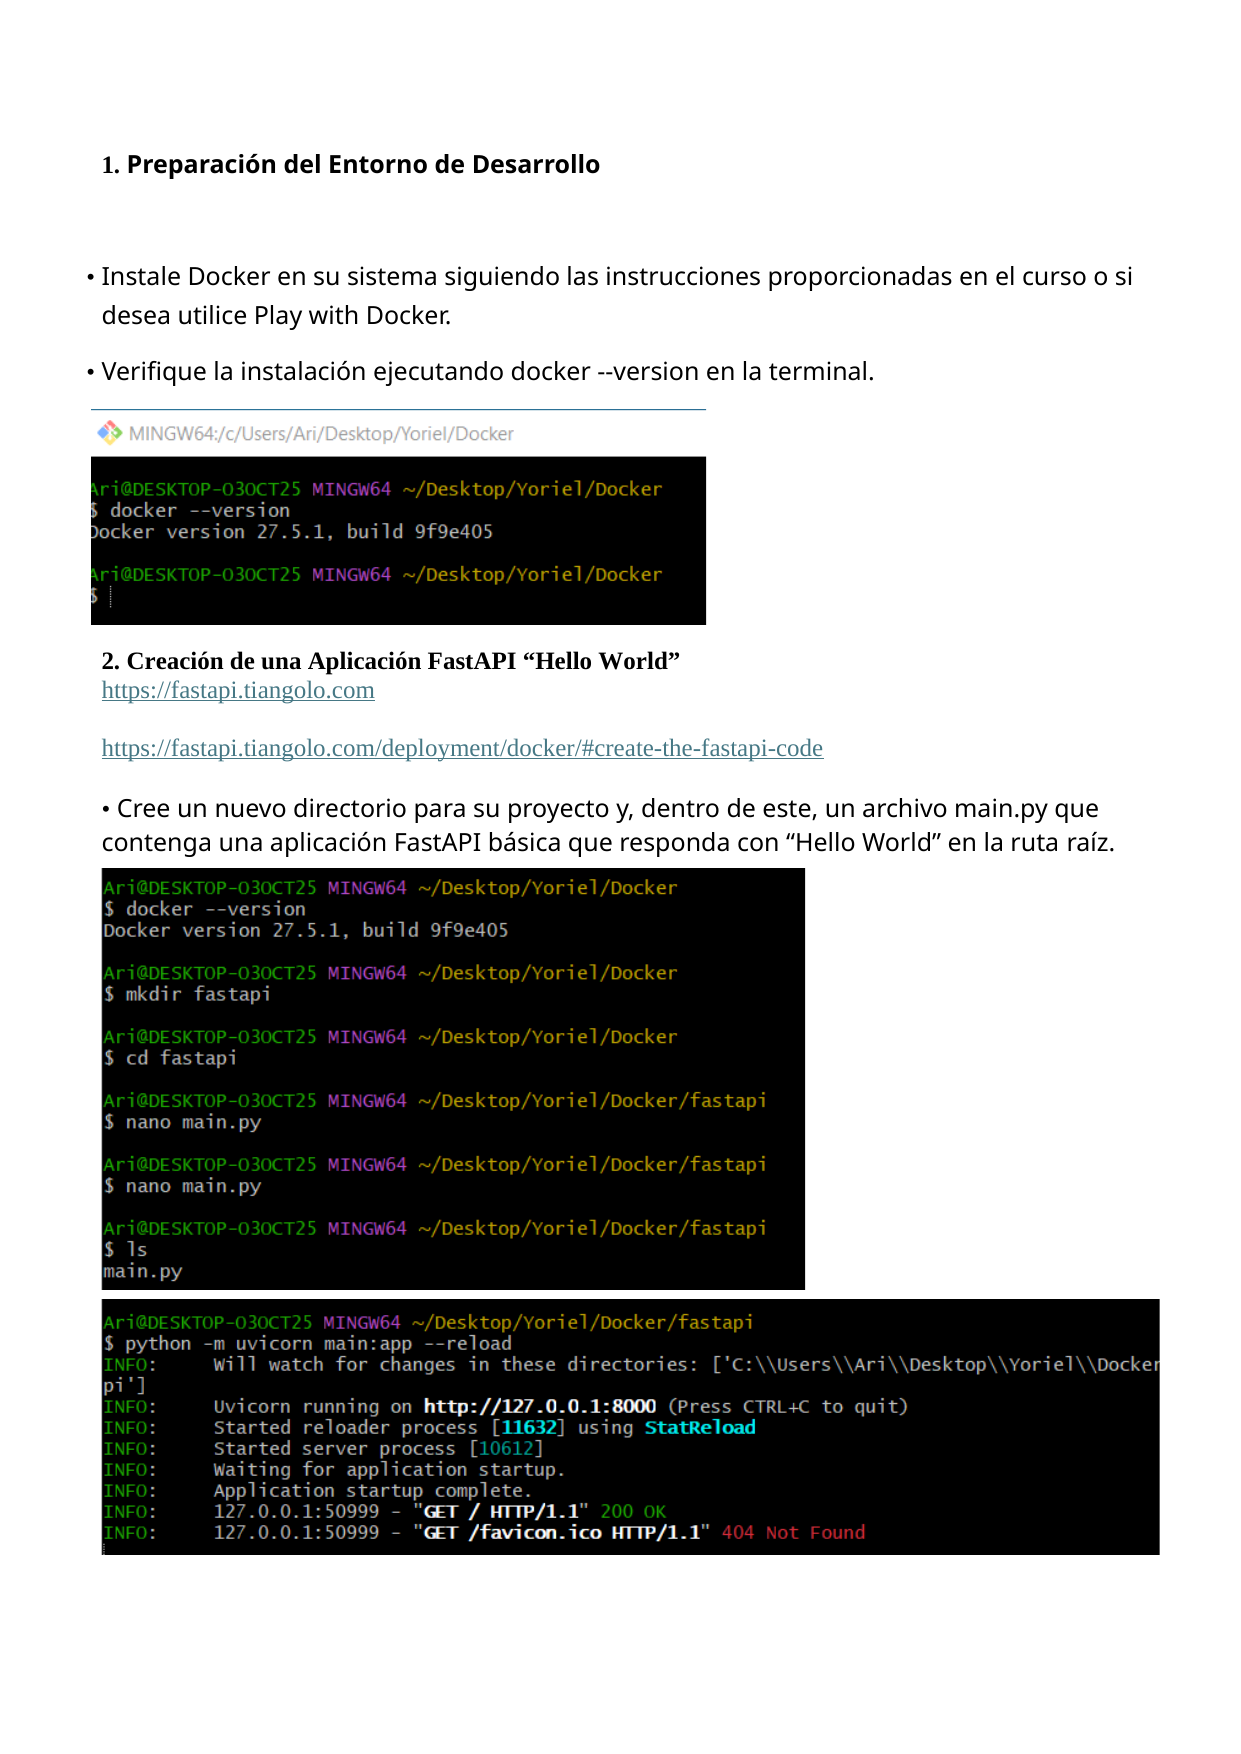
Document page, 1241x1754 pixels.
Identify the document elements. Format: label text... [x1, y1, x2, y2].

picture [101, 868, 806, 1290]
list Verifique la instalación ejecutando docker --version en la terminal. [86, 353, 1149, 387]
list Preparación del Entorno de Desarrollo [101, 147, 1149, 181]
picture [91, 409, 707, 625]
picture [101, 1299, 1160, 1555]
text https://fastapi.tiangolo.com [101, 675, 1149, 703]
list Creación de una Aplicación FastAPI “Hello World” [101, 646, 1149, 675]
text https://fastapi.tiangolo.com/deployment/docker/#create-the-fastapi-code [101, 733, 1149, 761]
list Cree un nuevo directorio para su proyecto y, dentro de este, un archivo main.py que contenga una aplicación FastAPI básica que responda con “Hello World” en la ruta raíz. [101, 791, 1117, 859]
list Instale Docker en su sistema siguiendo las instrucciones proporcionadas en el curso o si desea utilice Play with Docker. [86, 258, 1149, 332]
